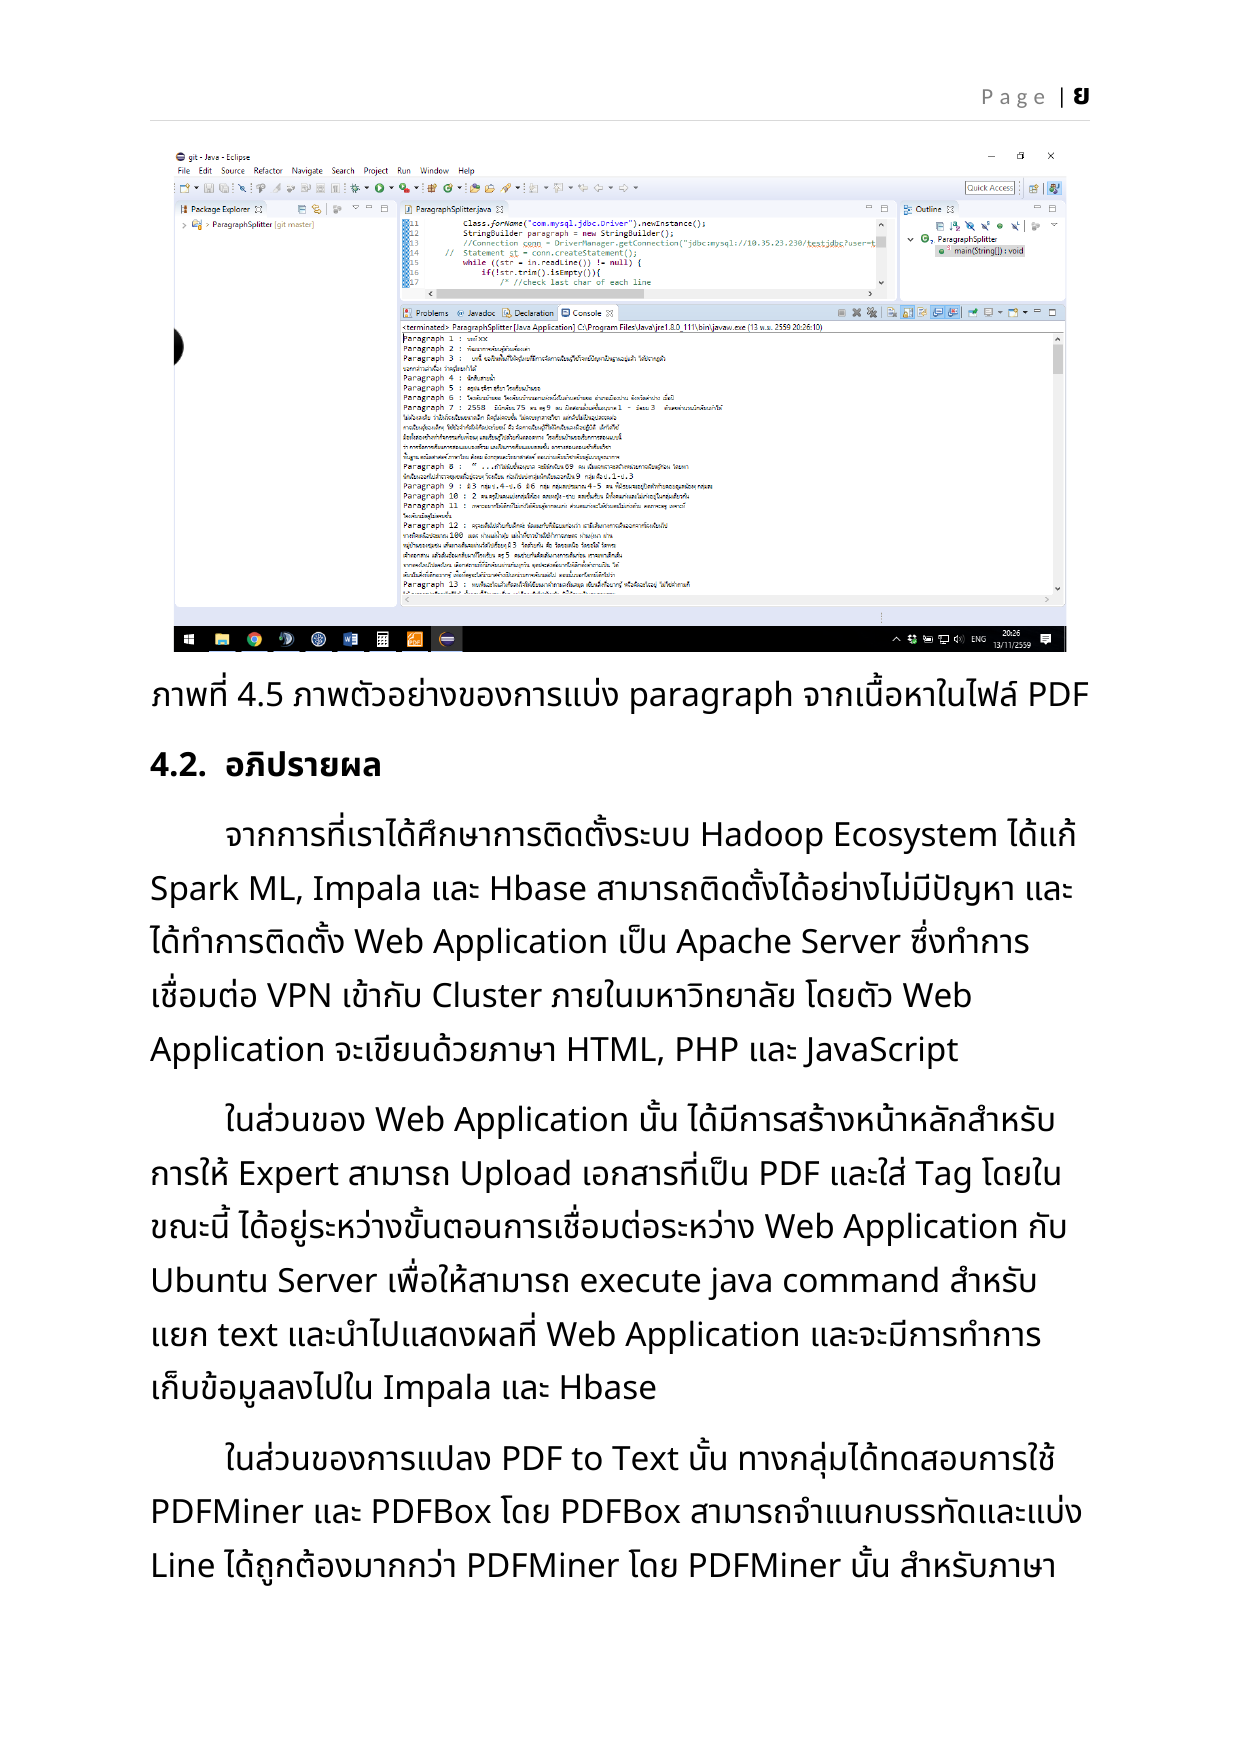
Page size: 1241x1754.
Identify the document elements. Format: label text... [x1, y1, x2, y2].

text จากการที่เราได้ศึกษาการติดตั้งระบบ Hadoop Ecosystem ได้แก้ Spark ML, Impala และ Hbase สามารถติดตั้งได้อย่างไม่มีปัญหา และได้ทำการติดตั้ง Web Application เป็น Apache Server ซึ่งทำการเชื่อมต่อ VPN เข้ากับ Cluster ภายในมหาวิทยาลัย โดยตัว Web Application จะเขียนด้วยภาษา HTML, PHP และ JavaScript [150, 811, 1090, 1076]
text 5ภาพตัวอย่างของการแบ่ง paragraph จากเนื้อหาในไฟล์ PDF [150, 670, 1090, 721]
text 4.2. อภิปรายผล [150, 741, 1090, 791]
text ในส่วนของ Web Application นั้น ได้มีการสร้างหน้าหลักสำหรับการให้ Expert สามารถ Upload เอกสารที่เป็น PDF และใส่ Tag โดยในขณะนี้ ได้อยู่ระหว่างขั้นตอนการเชื่อมต่อระหว่าง Web Application กับ Ubuntu Server เพื่อให้สามารถ execute java command สำหรับแยก text และนำไปแสดงผลที่ Web Application และจะมีการทำการเก็บข้อมูลลงไปใน Impala และ Hbase [150, 1096, 1090, 1415]
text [150, 1434, 1090, 1592]
picture [173, 150, 1067, 652]
